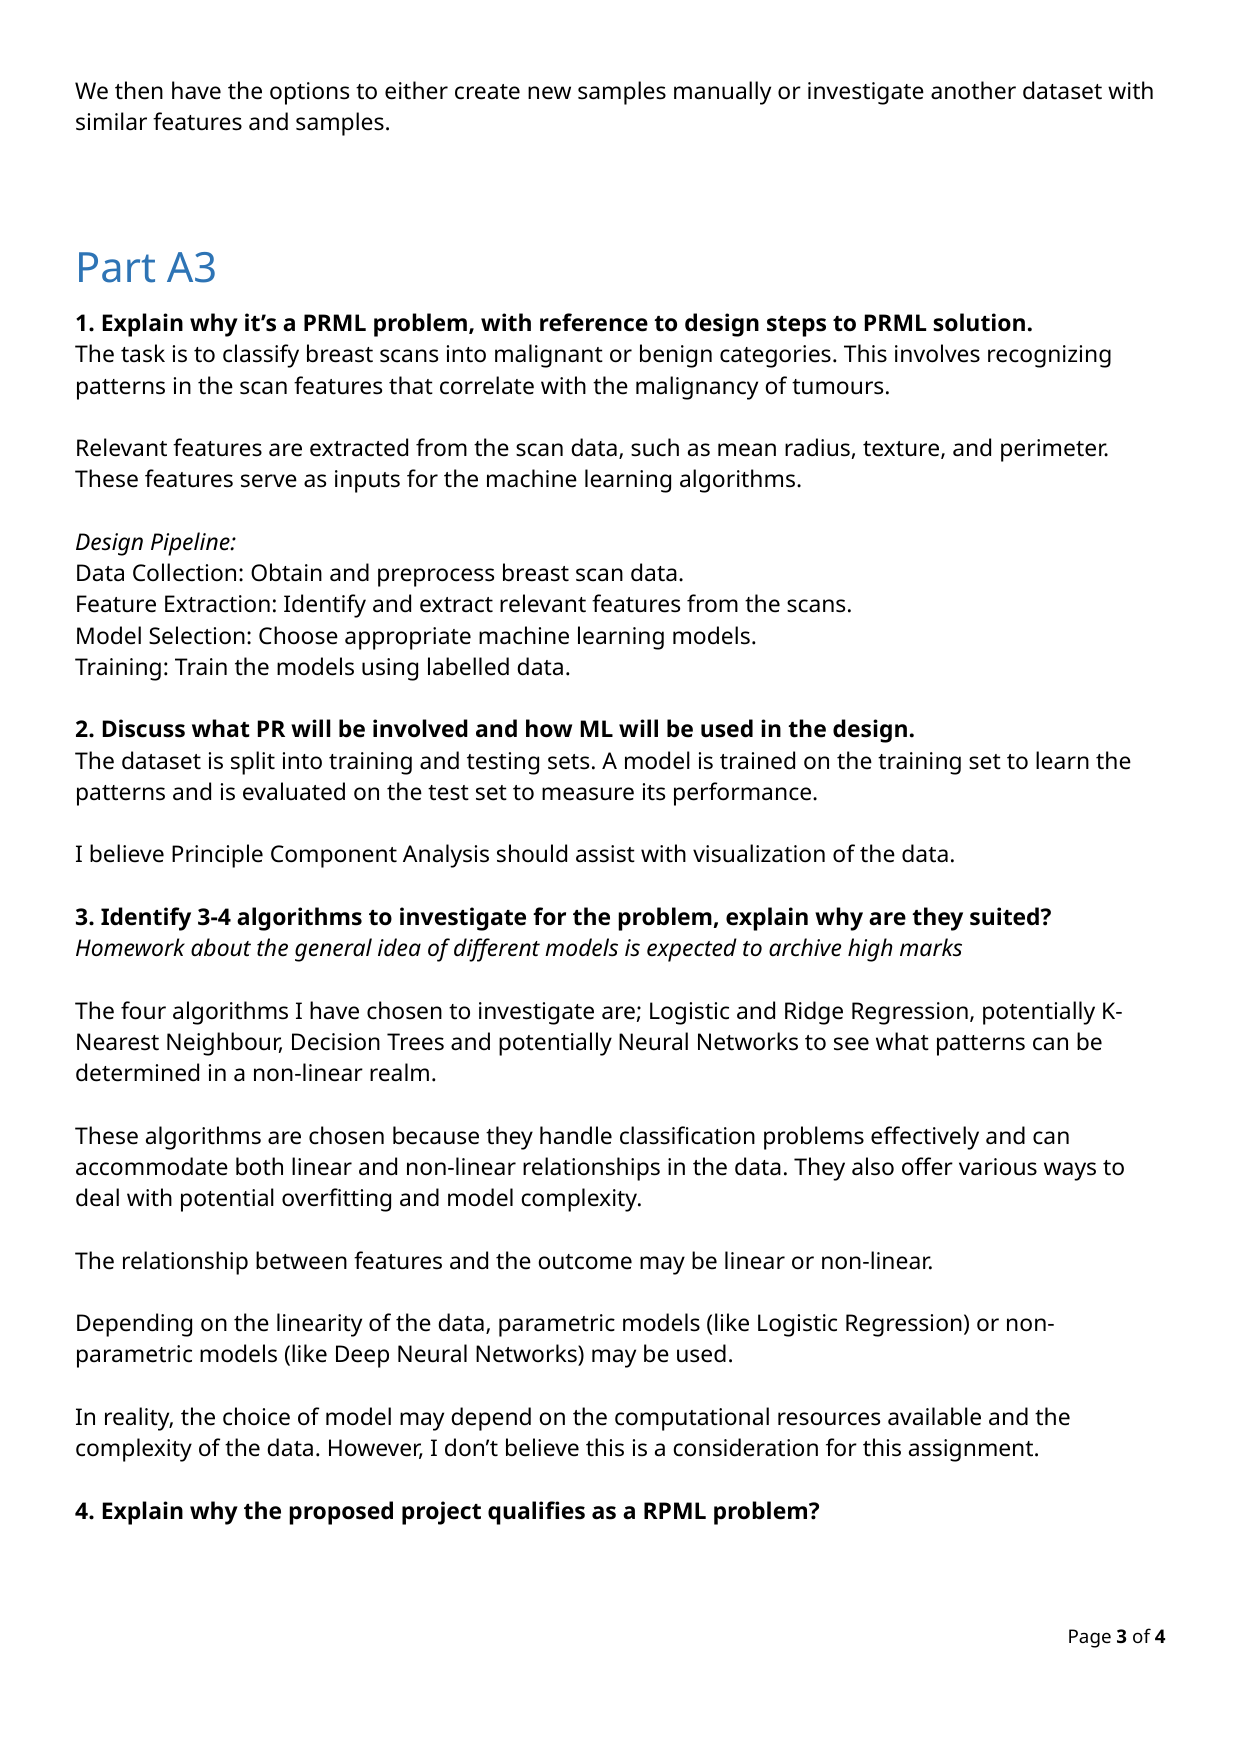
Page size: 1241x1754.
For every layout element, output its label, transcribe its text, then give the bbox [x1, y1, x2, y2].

text The four algorithms I have chosen to investigate are; Logistic and Ridge Regression, potentially K-Nearest Neighbour, Decision Trees and potentially Neural Networks to see what patterns can be determined in a non-linear realm. [75, 994, 1165, 1088]
text Relevant features are extracted from the scan data, such as mean radius, texture, and perimeter. These features serve as inputs for the machine learning algorithms. [75, 432, 1165, 494]
text Training: Train the models using labelled data. [75, 651, 1165, 682]
text Model Selection: Choose appropriate machine learning models. [75, 619, 1165, 651]
text Depending on the linearity of the data, parametric models (like Logistic Regression) or non-parametric models (like Deep Neural Networks) may be used. [75, 1307, 1165, 1369]
text Data Collection: Obtain and preprocess breast scan data. [75, 557, 1165, 588]
text These algorithms are chosen because they handle classification problems effectively and can accommodate both linear and non-linear relationships in the data. They also offer various ways to deal with potential overfitting and model complexity. [75, 1119, 1165, 1213]
text I believe Principle Component Analysis should assist with visualization of the data. [75, 838, 1165, 869]
subtitle Part A3 [75, 237, 1165, 294]
text In reality, the choice of model may depend on the computational resources available and the complexity of the data. However, I don’t believe this is a consideration for this assignment. [75, 1401, 1165, 1463]
text 1. Explain why it’s a PRML problem, with reference to design steps to PRML solution. [75, 307, 1165, 338]
text We then have the options to either create new samples manually or investigate another dataset with similar features and samples. [75, 75, 1165, 137]
text The task is to classify breast scans into malignant or benign categories. This involves recognizing patterns in the scan features that correlate with the malignancy of tumours. [75, 338, 1165, 401]
text 4. Explain why the proposed project qualifies as a RPML problem? [75, 1494, 1165, 1526]
text 3. Identify 3-4 algorithms to investigate for the problem, explain why are they suited? [75, 901, 1165, 932]
text 2. Discuss what PR will be involved and how ML will be used in the design. [75, 713, 1165, 744]
text The relationship between features and the outcome may be linear or non-linear. [75, 1244, 1165, 1276]
text Design Pipeline: [75, 526, 1165, 557]
text The dataset is split into training and testing sets. A model is trained on the training set to learn the patterns and is evaluated on the test set to measure its performance. [75, 744, 1165, 807]
text Homework about the general idea of different models is expected to archive high marks [75, 932, 1165, 963]
text Feature Extraction: Identify and extract relevant features from the scans. [75, 588, 1165, 619]
